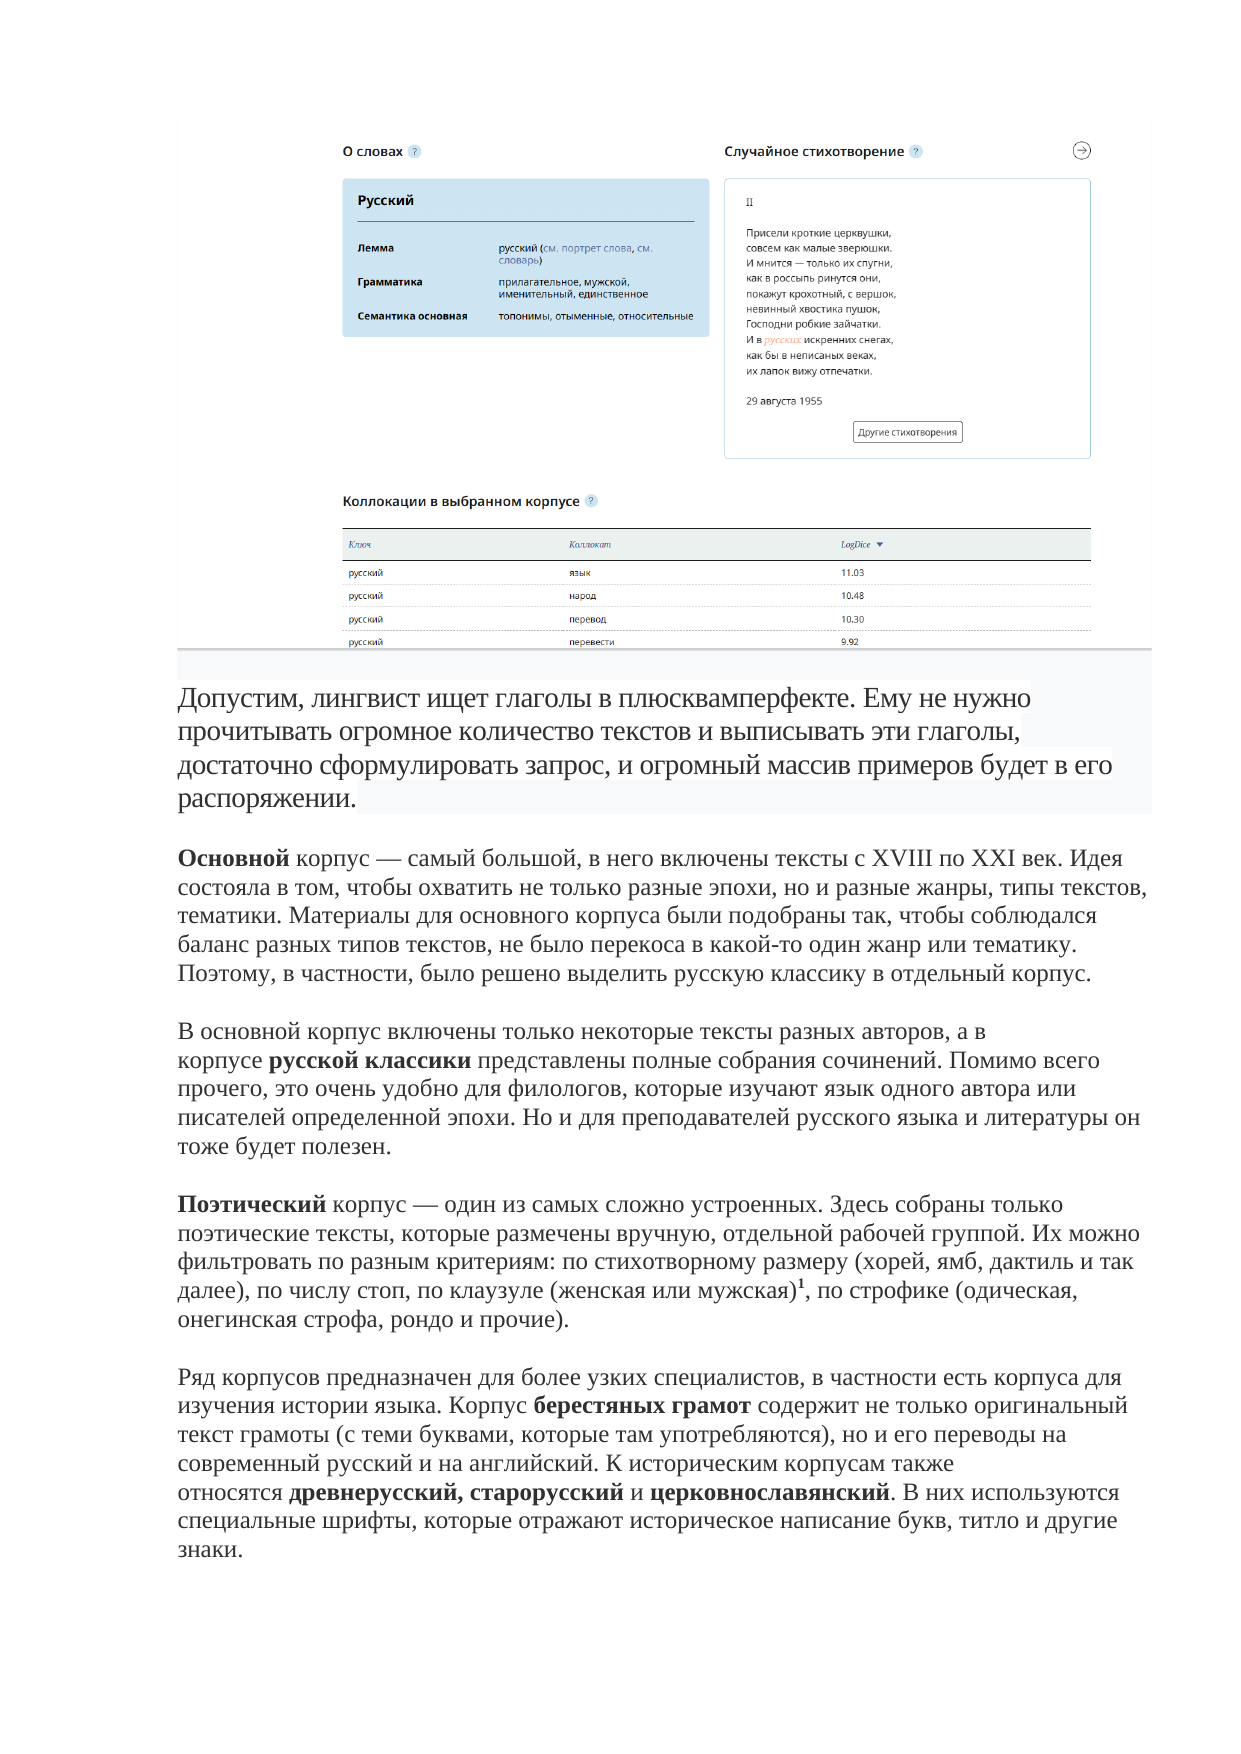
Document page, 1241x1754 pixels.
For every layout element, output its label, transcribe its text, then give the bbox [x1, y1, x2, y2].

text В основной корпус включены только некоторые тексты разных авторов, а в корпусе русской классики представлены полные собрания сочинений. Помимо всего прочего, это очень удобно для филологов, которые изучают язык одного автора или писателей определенной эпохи. Но и для преподавателей русского языка и литературы он тоже будет полезен. [177, 1016, 1152, 1160]
text Ряд корпусов предназначен для более узких специалистов, в частности есть корпуса для изучения истории языка. Корпус берестяных грамот содержит не только оригинальный текст грамоты (с теми буквами, которые там употребляются), но и его переводы на современный русский и на английский. К историческим корпусам также относятся древнерусский, старорусский и церковнославянский. В них используются специальные шрифты, которые отражают историческое написание букв, титло и другие знаки. [177, 1362, 1152, 1563]
picture [177, 118, 1152, 651]
text Допустим, лингвист ищет глаголы в плюсквамперфекте. Ему не нужно прочитывать огромное количество текстов и выписывать эти глаголы, достаточно сформулировать запрос, и огромный массив примеров будет в его распоряжении. [357, 680, 1152, 814]
text Основной корпус — самый большой, в него включены тексты с XVIII по XXI век. Идея состояла в том, чтобы охватить не только разные эпохи, но и разные жанры, типы текстов, тематики. Материалы для основного корпуса были подобраны так, чтобы соблюдался баланс разных типов текстов, не было перекоса в какой-то один жанр или тематику. Поэтому, в частности, было решено выделить русскую классику в отдельный корпус. [177, 843, 1152, 987]
text Поэтический корпус — один из самых сложно устроенных. Здесь собраны только поэтические тексты, которые размечены вручную, отдельной рабочей группой. Их можно фильтровать по разным критериям: по стихотворному размеру (хорей, ямб, дактиль и так далее), по числу стоп, по клаузуле (женская или мужская)1, по строфике (одическая, онегинская строфа, рондо и прочие). [177, 1189, 1152, 1333]
